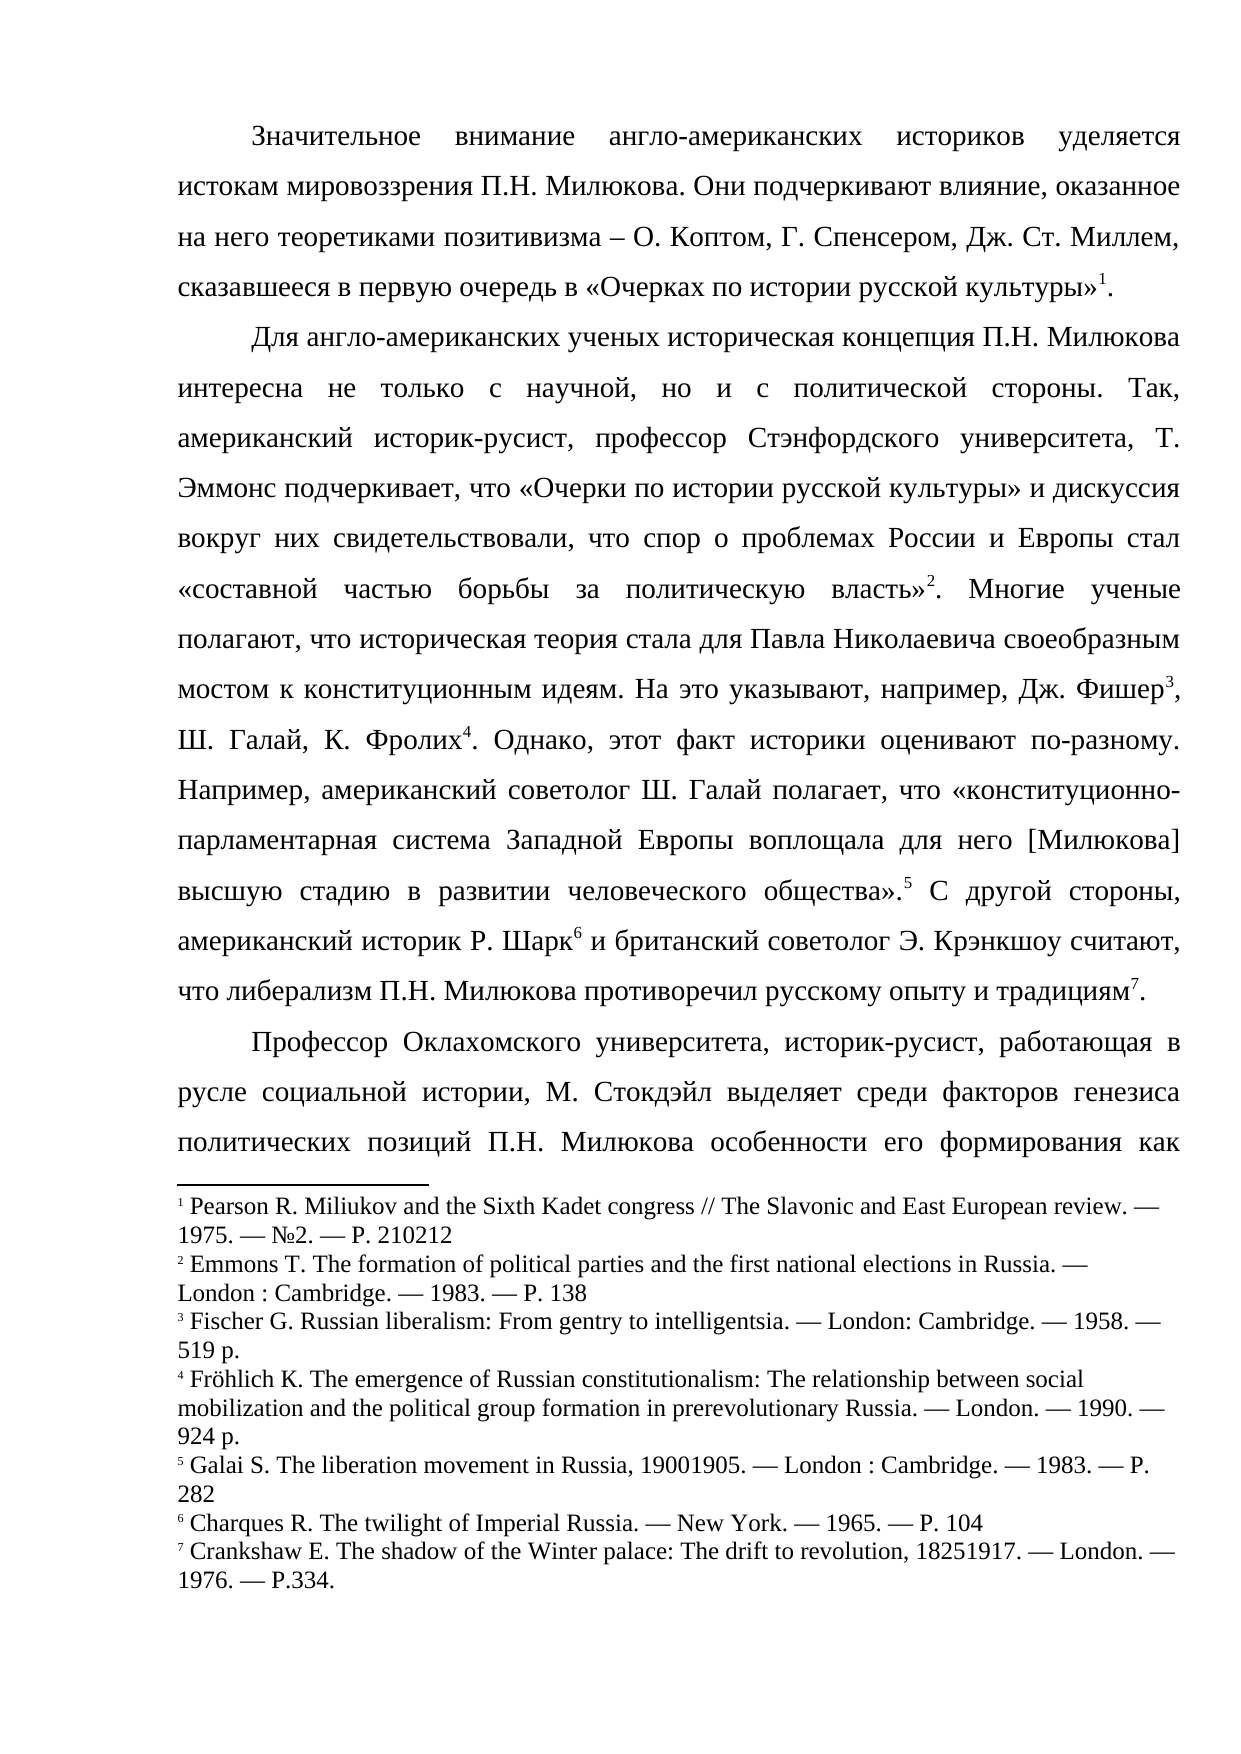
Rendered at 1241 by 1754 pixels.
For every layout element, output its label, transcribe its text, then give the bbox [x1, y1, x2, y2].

text Для англо-американских ученых историческая концепция П.Н. Милюкова интересна не только с научной, но и с политической стороны. Так, американский историк-русист, профессор Стэнфордского университета, Т. Эммонс подчеркивает, что «Очерки по истории русской культуры» и дискуссия вокруг них свидетельствовали, что спор о проблемах России и Европы стал «составной частью борьбы за политическую власть». Многие ученые полагают, что историческая теория стала для Павла Николаевича своеобразным мостом к конституционным идеям. На это указывают, например, Дж. Фишер, Ш. Галай, К. Фролих. Однако, этот факт историки оценивают по-разному. Например, американский советолог Ш. Галай полагает, что «конституционно-парламентарная система Западной Европы воплощала для него [Милюкова] высшую стадию в развитии человеческого общества». С другой стороны, американский историк Р. Шарк и британский советолог Э. Крэнкшоу считают, что либерализм П.Н. Милюкова противоречил русскому опыту и традициям. [177, 319, 1181, 1007]
text Значительное внимание англо-американских историков уделяется истокам мировоззрения П.Н. Милюкова. Они подчеркивают влияние, оказанное на него теоретиками позитивизма – О. Коптом, Г. Спенсером, Дж. Ст. Миллем, сказавшееся в первую очередь в «Очерках по истории русской культуры». [177, 118, 1181, 303]
text Профессор Оклахомского университета, историк-русист, работающая в русле социальной истории, М. Стокдэйл выделяет среди факторов генезиса политических позиций П.Н. Милюкова особенности его формирования как личности. Одной из главных черт личностного склада П.Н. Милюкова М. Стокдэйл считает «беспочвенность». По мнению историка, неопределенный социальный статус родителей, неприкаянные (peripatetic) годы ранней молодости, отсутствие сильного чувства семьи и ощущения религиозного наследия, недостаток идентификации с определенным поколением, разногласия на научной почве с В.О. Ключевским – всё это за университетские годы воспитало в Милюкове сильное чувство свободы и личной независимости. П.Н. Милюков был подготовлен к восприятию либеральных взглядов не только научными занятиями, но и «темпераментом, дарованиями и биографией». Схожие мысли высказывает отечественный специалист Н.Г. Думова. [177, 1024, 1181, 1158]
